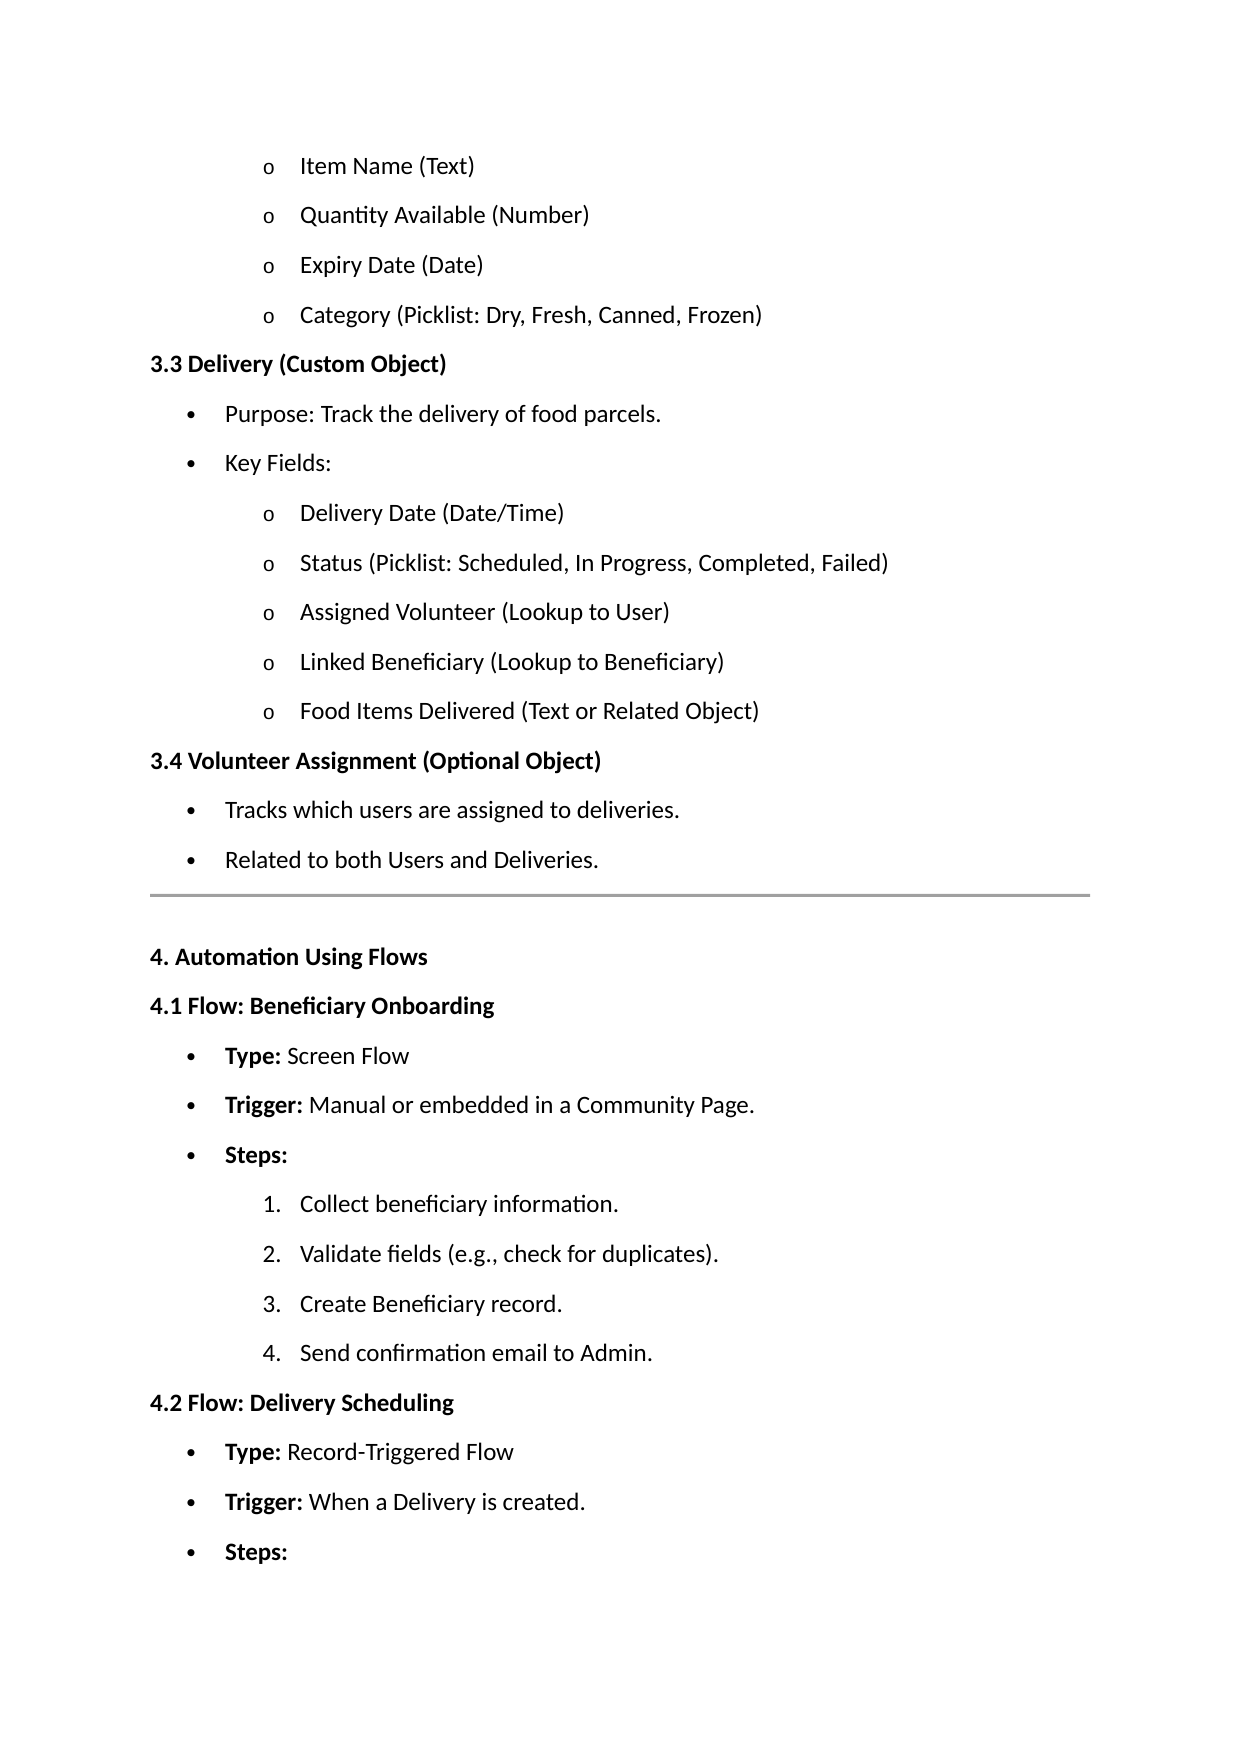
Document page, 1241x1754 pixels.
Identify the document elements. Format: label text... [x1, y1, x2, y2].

list Delivery Date (Date/Time) [262, 497, 1090, 528]
list Quantity Available (Number) [262, 199, 1090, 230]
list Food Items Delivered (Text or Related Object) [262, 695, 1090, 726]
list Category (Picklist: Dry, Fresh, Canned, Frozen) [262, 299, 1090, 329]
text 4. Automation Using Flows [150, 941, 1090, 971]
list Item Name (Text) [262, 150, 1090, 181]
list Linked Beneficiary (Lookup to Beneficiary) [262, 646, 1090, 676]
list Create Beneficiary record. [262, 1288, 1090, 1318]
text 3.3 Delivery (Custom Object) [150, 348, 1090, 379]
list Assigned Volunteer (Lookup to User) [262, 596, 1090, 627]
list Send confirmation email to Admin. [262, 1337, 1090, 1368]
list Collect beneficiary information. [262, 1188, 1090, 1219]
list Purpose: Track the delivery of food parcels. [187, 398, 1090, 428]
list Key Fields: [187, 447, 1090, 478]
text 4.1 Flow: Beneficiary Onboarding [150, 990, 1090, 1021]
text 4.2 Flow: Delivery Scheduling [150, 1387, 1090, 1417]
list Validate fields (e.g., check for duplicates). [262, 1238, 1090, 1269]
list Trigger: When a Delivery is created. [187, 1486, 1090, 1517]
list Related to both Users and Deliveries. [187, 844, 1090, 875]
list Type: Record-Triggered Flow [187, 1436, 1090, 1467]
list Trigger: Manual or embedded in a Community Page. [187, 1089, 1090, 1120]
list Steps: [187, 1536, 1090, 1566]
list Expiry Date (Date) [262, 249, 1090, 280]
list Type: Screen Flow [187, 1040, 1090, 1070]
list Status (Picklist: Scheduled, In Progress, Completed, Failed) [262, 547, 1090, 577]
text 3.4 Volunteer Assignment (Optional Object) [150, 745, 1090, 776]
list Tracks which users are assigned to deliveries. [187, 794, 1090, 825]
list Steps: [187, 1139, 1090, 1169]
